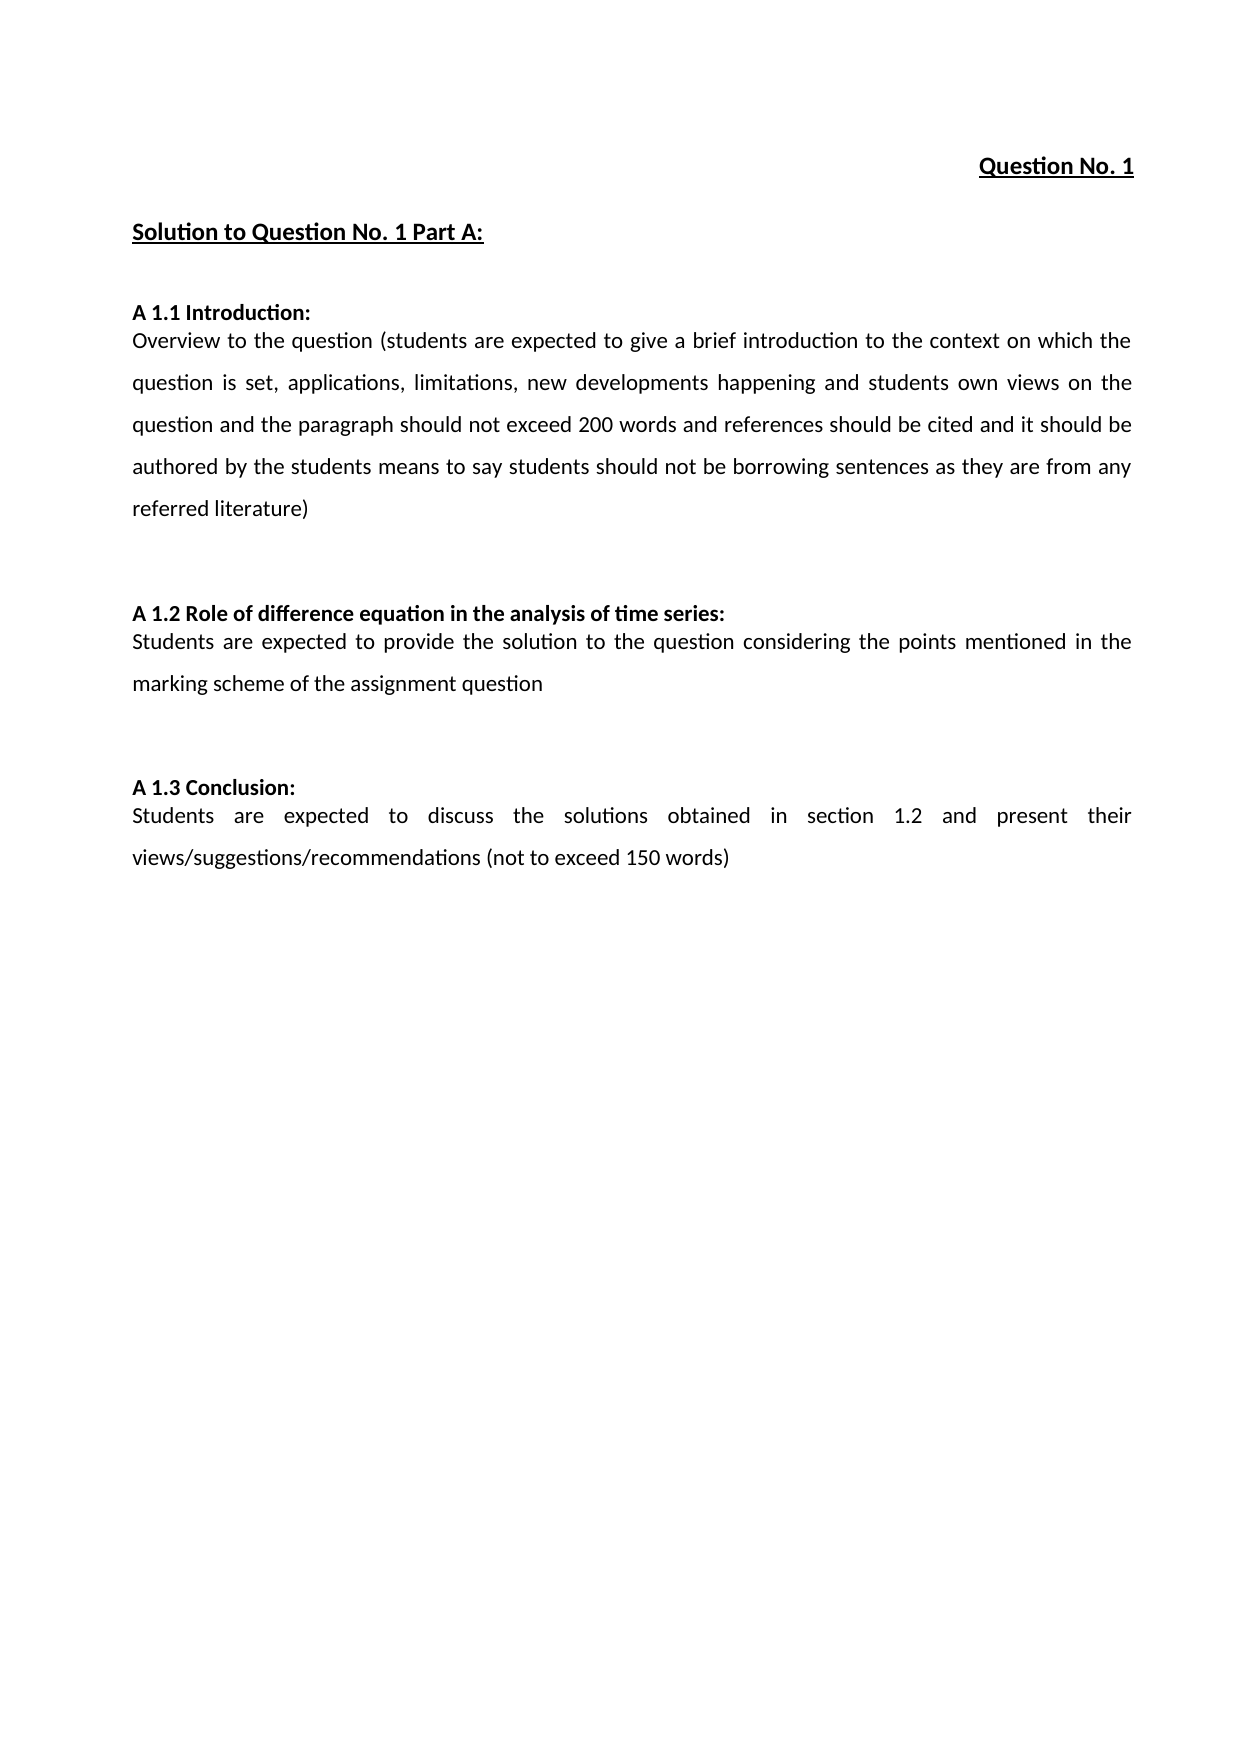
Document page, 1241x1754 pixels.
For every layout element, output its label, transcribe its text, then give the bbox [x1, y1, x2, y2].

subtitle A 1.2 Role of difference equation in the analysis of time series: [132, 599, 1134, 627]
text Students are expected to provide the solution to the question considering the points mentioned in the marking scheme of the assignment question [132, 627, 1134, 697]
text Students are expected to discuss the solutions obtained in section 1.2 and present their views/suggestions/recommendations (not to exceed 150 words) [132, 802, 1134, 872]
text Overview to the question (students are expected to give a brief introduction to the context on which the question is set, applications, limitations, new developments happening and students own views on the question and the paragraph should not exceed 200 words and references should be cited and it should be authored by the students means to say students should not be borrowing sentences as they are from any referred literature) [132, 326, 1134, 522]
subtitle Question No. 1 [132, 150, 1134, 181]
subtitle A 1.3 Conclusion: [132, 773, 1134, 802]
text Solution to Question No. 1 Part A: [132, 216, 1134, 247]
subtitle A 1.1 Introduction: [132, 298, 1134, 326]
